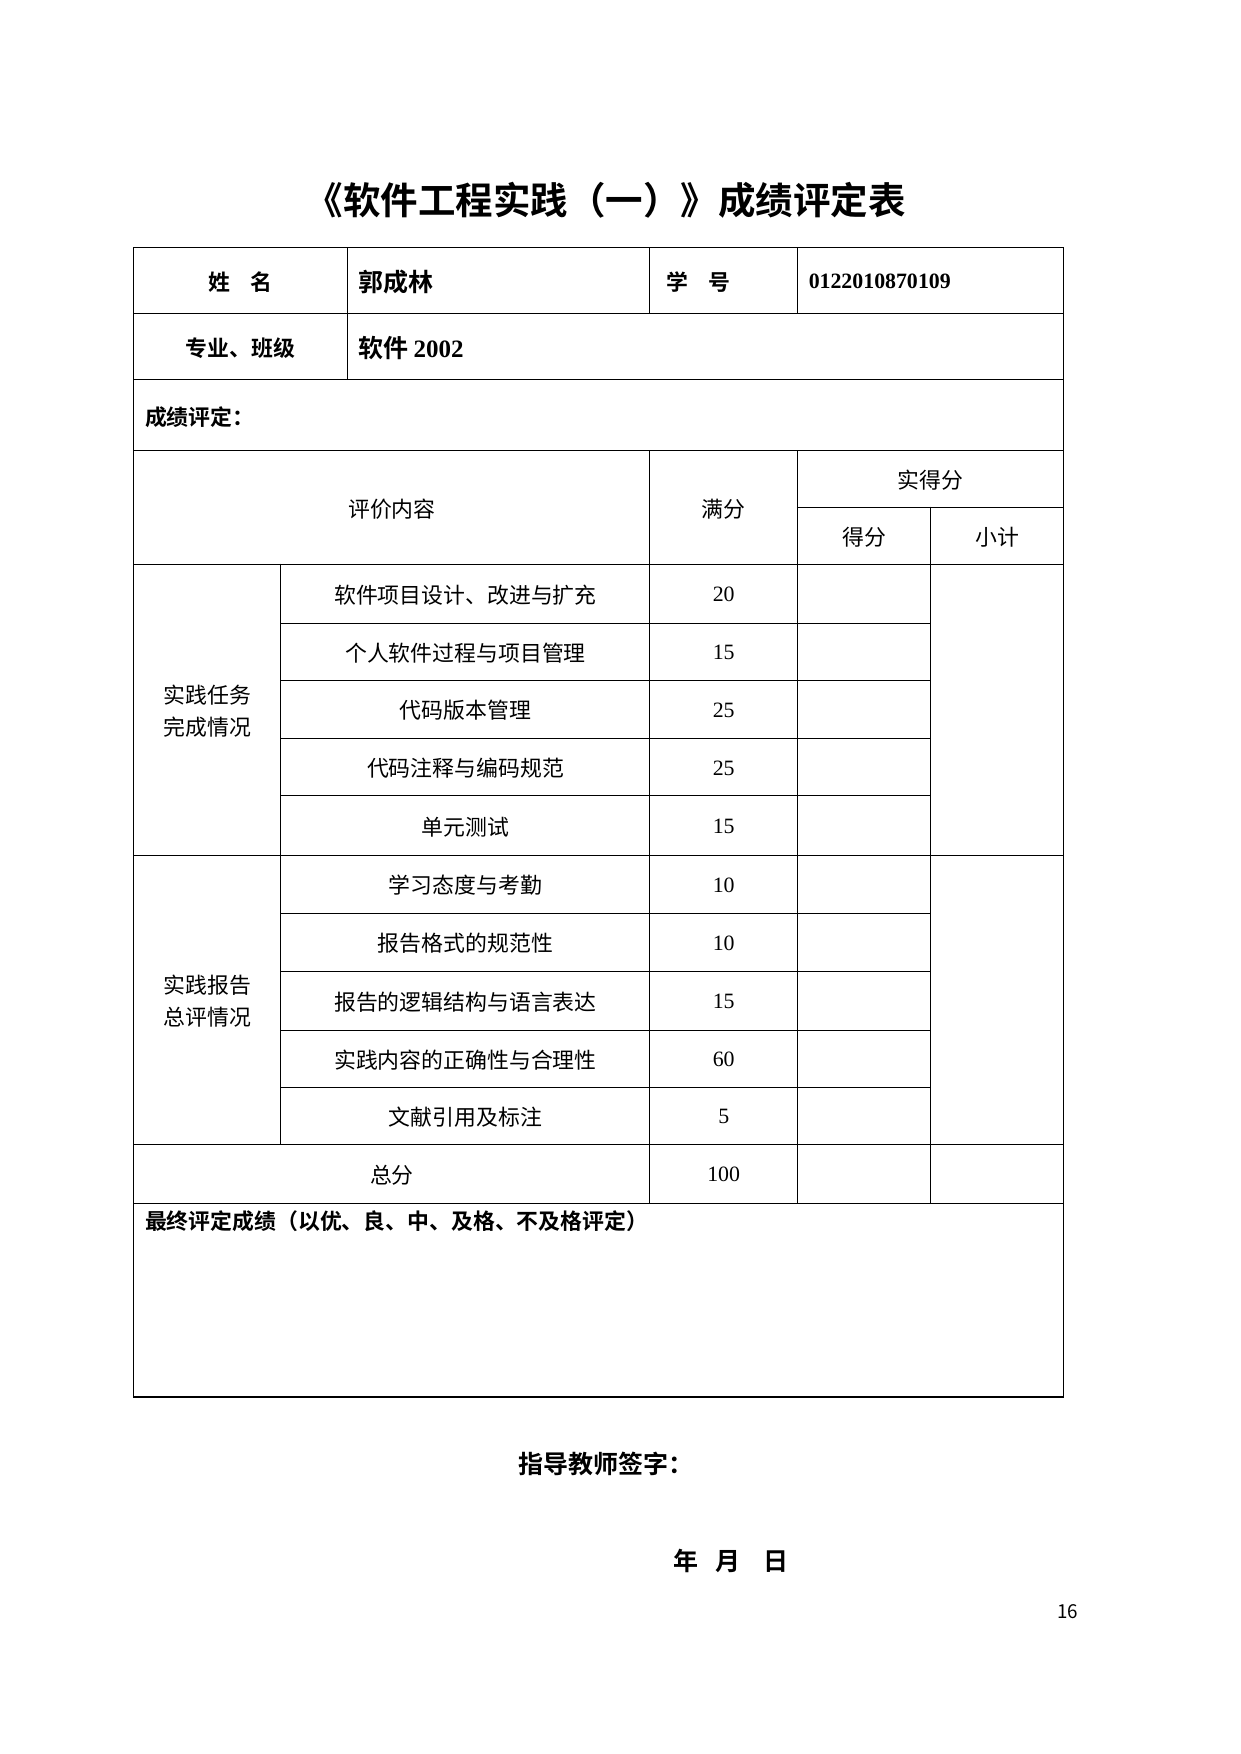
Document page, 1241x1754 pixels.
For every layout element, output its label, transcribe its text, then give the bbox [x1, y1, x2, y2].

table_cell 15 [650, 796, 797, 855]
table_cell 25 [650, 681, 797, 738]
table_cell 软件2002 [348, 314, 1063, 379]
table_cell [798, 914, 930, 971]
table_cell 10 [650, 856, 797, 912]
table_cell 报告的逻辑结构与语言表达 [281, 972, 649, 1030]
table_header 学 号 [650, 248, 797, 313]
table_cell 代码注释与编码规范 [281, 739, 649, 795]
table_cell 小计 [931, 508, 1063, 563]
table_cell [798, 796, 930, 855]
table_cell 20 [650, 565, 797, 623]
table_cell [931, 565, 1063, 855]
table_cell [798, 565, 930, 623]
table_cell 专业、班级 [134, 314, 347, 379]
table_cell 实践报告 总评情况 [134, 856, 280, 1144]
table_cell [798, 1031, 930, 1087]
text 指导教师签字： [133, 1430, 1078, 1495]
table_cell [931, 1145, 1063, 1202]
table_cell 满分 [650, 451, 797, 563]
table_cell 总分 [134, 1145, 649, 1202]
table_cell 60 [650, 1031, 797, 1087]
table_cell 单元测试 [281, 796, 649, 855]
table_cell 学习态度与考勤 [281, 856, 649, 912]
table_cell 实得分 [798, 451, 1063, 507]
table_cell 15 [650, 972, 797, 1030]
table_cell 软件项目设计、改进与扩充 [281, 565, 649, 623]
table_cell 报告格式的规范性 [281, 914, 649, 971]
table_cell [798, 1088, 930, 1144]
table_cell 15 [650, 624, 797, 680]
table_cell 成绩评定： [134, 380, 1063, 450]
table_cell [798, 739, 930, 795]
table_cell 个人软件过程与项目管理 [281, 624, 649, 680]
table_cell [798, 1145, 930, 1202]
table_cell 文献引用及标注 [281, 1088, 649, 1144]
table_cell 得分 [798, 508, 930, 563]
table_cell [798, 624, 930, 680]
table_header 0122010870109 [798, 248, 1063, 313]
table_cell [931, 856, 1063, 1144]
table_cell [798, 856, 930, 912]
table_cell [798, 681, 930, 738]
table_cell 10 [650, 914, 797, 971]
table_cell [798, 972, 930, 1030]
table_cell 100 [650, 1145, 797, 1202]
table_header 姓 名 [134, 248, 347, 313]
table_cell 评价内容 [134, 451, 649, 563]
table_cell 代码版本管理 [281, 681, 649, 738]
table_cell 最终评定成绩（以优、良、中、及格、不及格评定） [134, 1204, 1063, 1396]
table_cell 5 [650, 1088, 797, 1144]
text 年 月 日 [133, 1527, 1078, 1592]
table_cell 实践任务 完成情况 [134, 565, 280, 855]
table_cell 25 [650, 739, 797, 795]
table_cell 实践内容的正确性与合理性 [281, 1031, 649, 1087]
text 《软件工程实践（一）》成绩评定表 [133, 166, 1078, 231]
table_header 郭成林 [348, 248, 649, 313]
